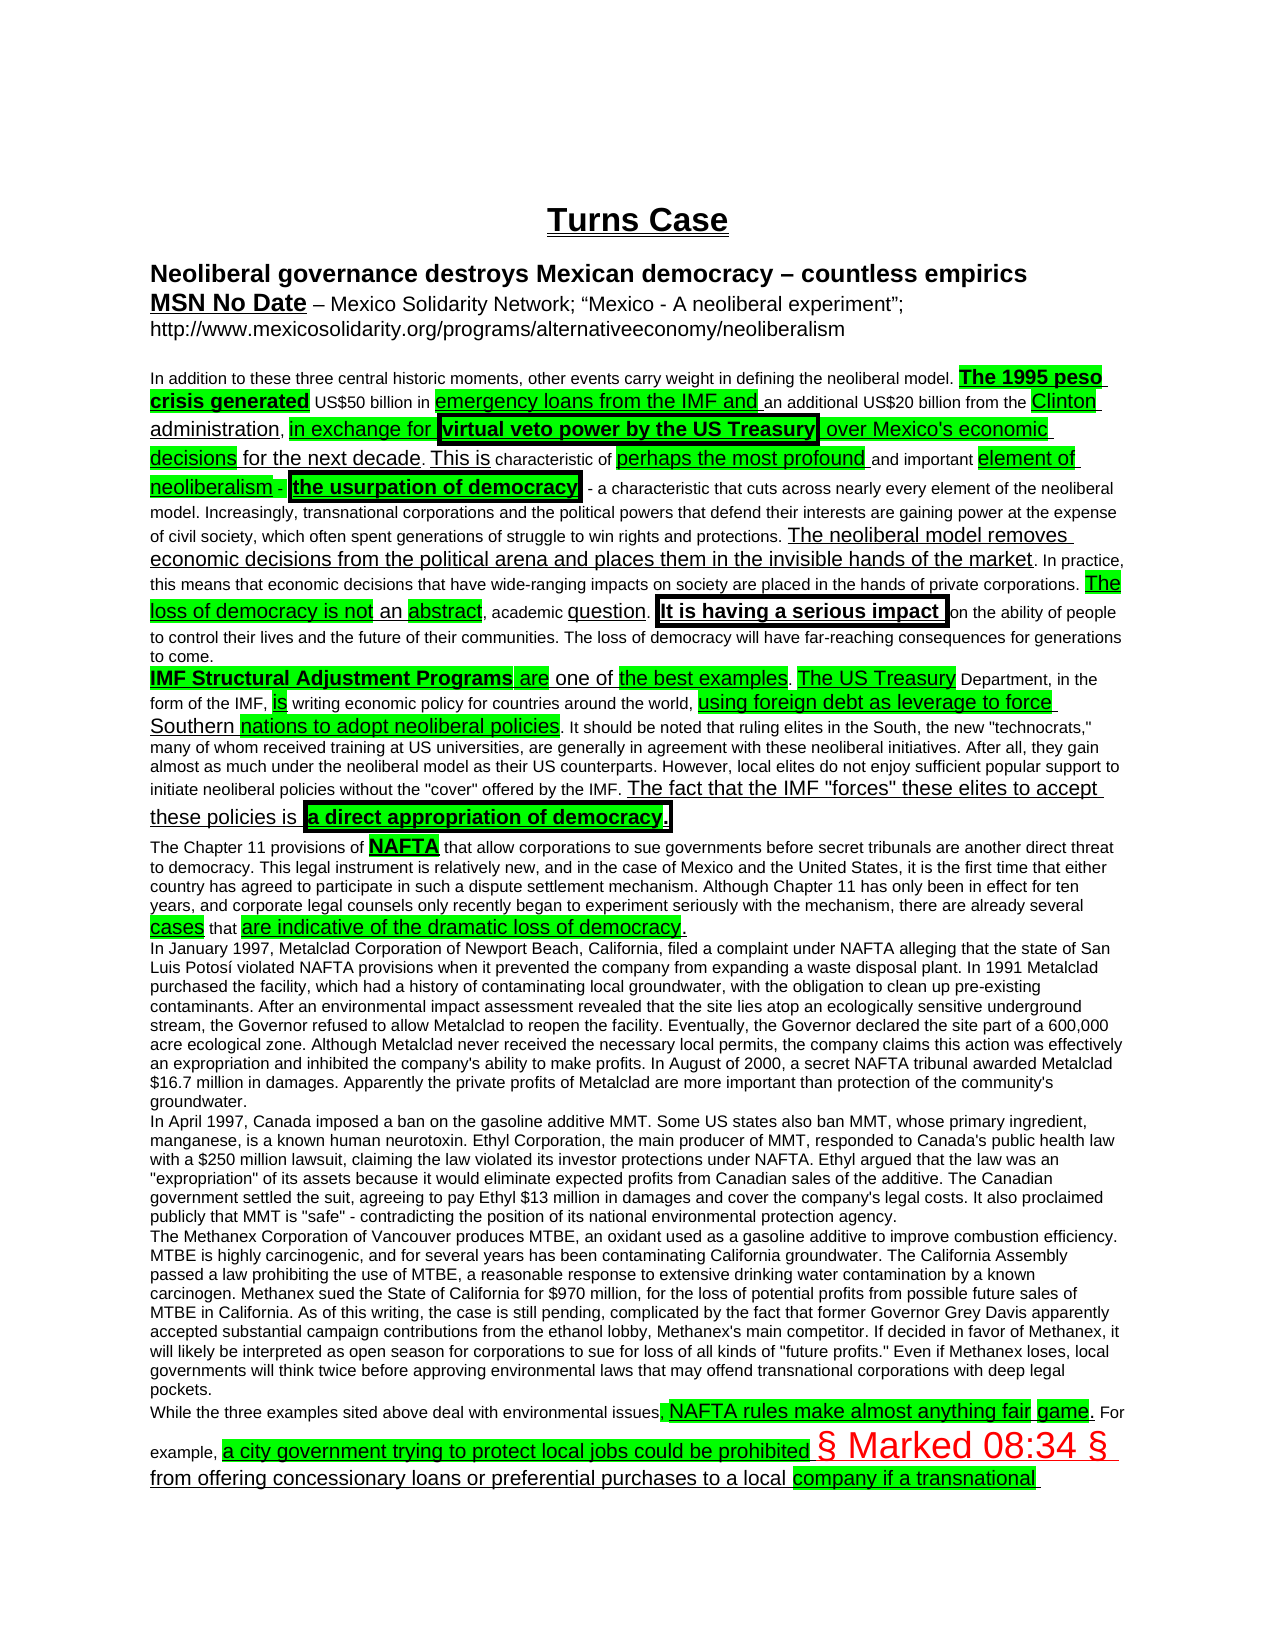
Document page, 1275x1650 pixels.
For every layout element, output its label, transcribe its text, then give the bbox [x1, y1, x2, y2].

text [150, 1399, 1125, 1490]
text The Chapter 11 provisions of NAFTA that allow corporations to sue governments before secret tribunals are another direct threat to democracy. This legal instrument is relatively new, and in the case of Mexico and the United States, it is the first time that either country has agreed to participate in such a dispute settlement mechanism. Although Chapter 11 has only been in effect for ten years, and corporate legal counsels only recently began to experiment seriously with the mechanism, there are already several cases that are indicative of the dramatic loss of democracy. [150, 833, 1125, 939]
text The Methanex Corporation of Vancouver produces MTBE, an oxidant used as a gasoline additive to improve combustion efficiency. MTBE is highly carcinogenic, and for several years has been contaminating California groundwater. The California Assembly passed a law prohibiting the use of MTBE, a reasonable response to extensive drinking water contamination by a known carcinogen. Methanex sued the State of California for $970 million, for the loss of potential profits from possible future sales of MTBE in California. As of this writing, the case is still pending, complicated by the fact that former Governor Grey Davis apparently accepted substantial campaign contributions from the ethanol lobby, Methanex's main competitor. If decided in favor of Methanex, it will likely be interpreted as open season for corporations to sue for loss of all kinds of "future profits." Even if Methanex loses, local governments will think twice before approving environmental laws that may offend transnational corporations with deep legal pockets. [150, 1226, 1125, 1399]
text In January 1997, Metalclad Corporation of Newport Beach, California, filed a complaint under NAFTA alleging that the state of San Luis Potosí violated NAFTA provisions when it prevented the company from expanding a waste disposal plant. In 1991 Metalclad purchased the facility, which had a history of contaminating local groundwater, with the obligation to clean up pre-existing contaminants. After an environmental impact assessment revealed that the site lies atop an ecologically sensitive underground stream, the Governor refused to allow Metalclad to reopen the facility. Eventually, the Governor declared the site part of a 600,000 acre ecological zone. Although Metalclad never received the necessary local permits, the company claims this action was effectively an expropriation and inhibited the company's ability to make profits. In August of 2000, a secret NAFTA tribunal awarded Metalclad $16.7 million in damages. Apparently the private profits of Metalclad are more important than protection of the community's groundwater. [150, 939, 1125, 1111]
text MSN No Date – Mexico Solidarity Network; “Mexico - A neoliberal experiment”; http://www.mexicosolidarity.org/programs/alternativeeconomy/neoliberalism [150, 288, 1125, 341]
text IMF Structural Adjustment Programs are one of the best examples. The US Treasury Department, in the form of the IMF, is writing economic policy for countries around the world, using foreign debt as leverage to force Southern nations to adopt neoliberal policies. It should be noted that ruling elites in the South, the new "technocrats," many of whom received training at US universities, are generally in agreement with these neoliberal initiatives. After all, they gain almost as much under the neoliberal model as their US counterparts. However, local elites do not enjoy sufficient popular support to initiate neoliberal policies without the "cover" offered by the IMF. The fact that the IMF "forces" these elites to accept these policies is a direct appropriation of democracy. [150, 666, 1125, 833]
subtitle Turns Case [150, 200, 1125, 238]
subtitle Neoliberal governance destroys Mexican democracy – countless empirics [150, 259, 1125, 288]
text In April 1997, Canada imposed a ban on the gasoline additive MMT. Some US states also ban MMT, whose primary ingredient, manganese, is a known human neurotoxin. Ethyl Corporation, the main producer of MMT, responded to Canada's public health law with a $250 million lawsuit, claiming the law violated its investor protections under NAFTA. Ethyl argued that the law was an "expropriation" of its assets because it would eliminate expected profits from Canadian sales of the additive. The Canadian government settled the suit, agreeing to pay Ethyl $13 million in damages and cover the company's legal costs. It also proclaimed publicly that MMT is "safe" - contradicting the position of its national environmental protection agency. [150, 1111, 1125, 1226]
text In addition to these three central historic moments, other events carry weight in defining the neoliberal model. The 1995 peso crisis generated US$50 billion in emergency loans from the IMF and an additional US$20 billion from the Clinton administration, in exchange for virtual veto power by the US Treasury over Mexico's economic decisions for the next decade. This is characteristic of perhaps the most profound and important element of neoliberalism - the usurpation of democracy - a characteristic that cuts across nearly every element of the neoliberal model. Increasingly, transnational corporations and the political powers that defend their interests are gaining power at the expense of civil society, which often spent generations of struggle to win rights and protections. The neoliberal model removes economic decisions from the political arena and places them in the invisible hands of the market. In practice, this means that economic decisions that have wide-ranging impacts on society are placed in the hands of private corporations. The loss of democracy is not an abstract, academic question. It is having a serious impact on the ability of people to control their lives and the future of their communities. The loss of democracy will have far-reaching consequences for generations to come. [150, 365, 1125, 666]
